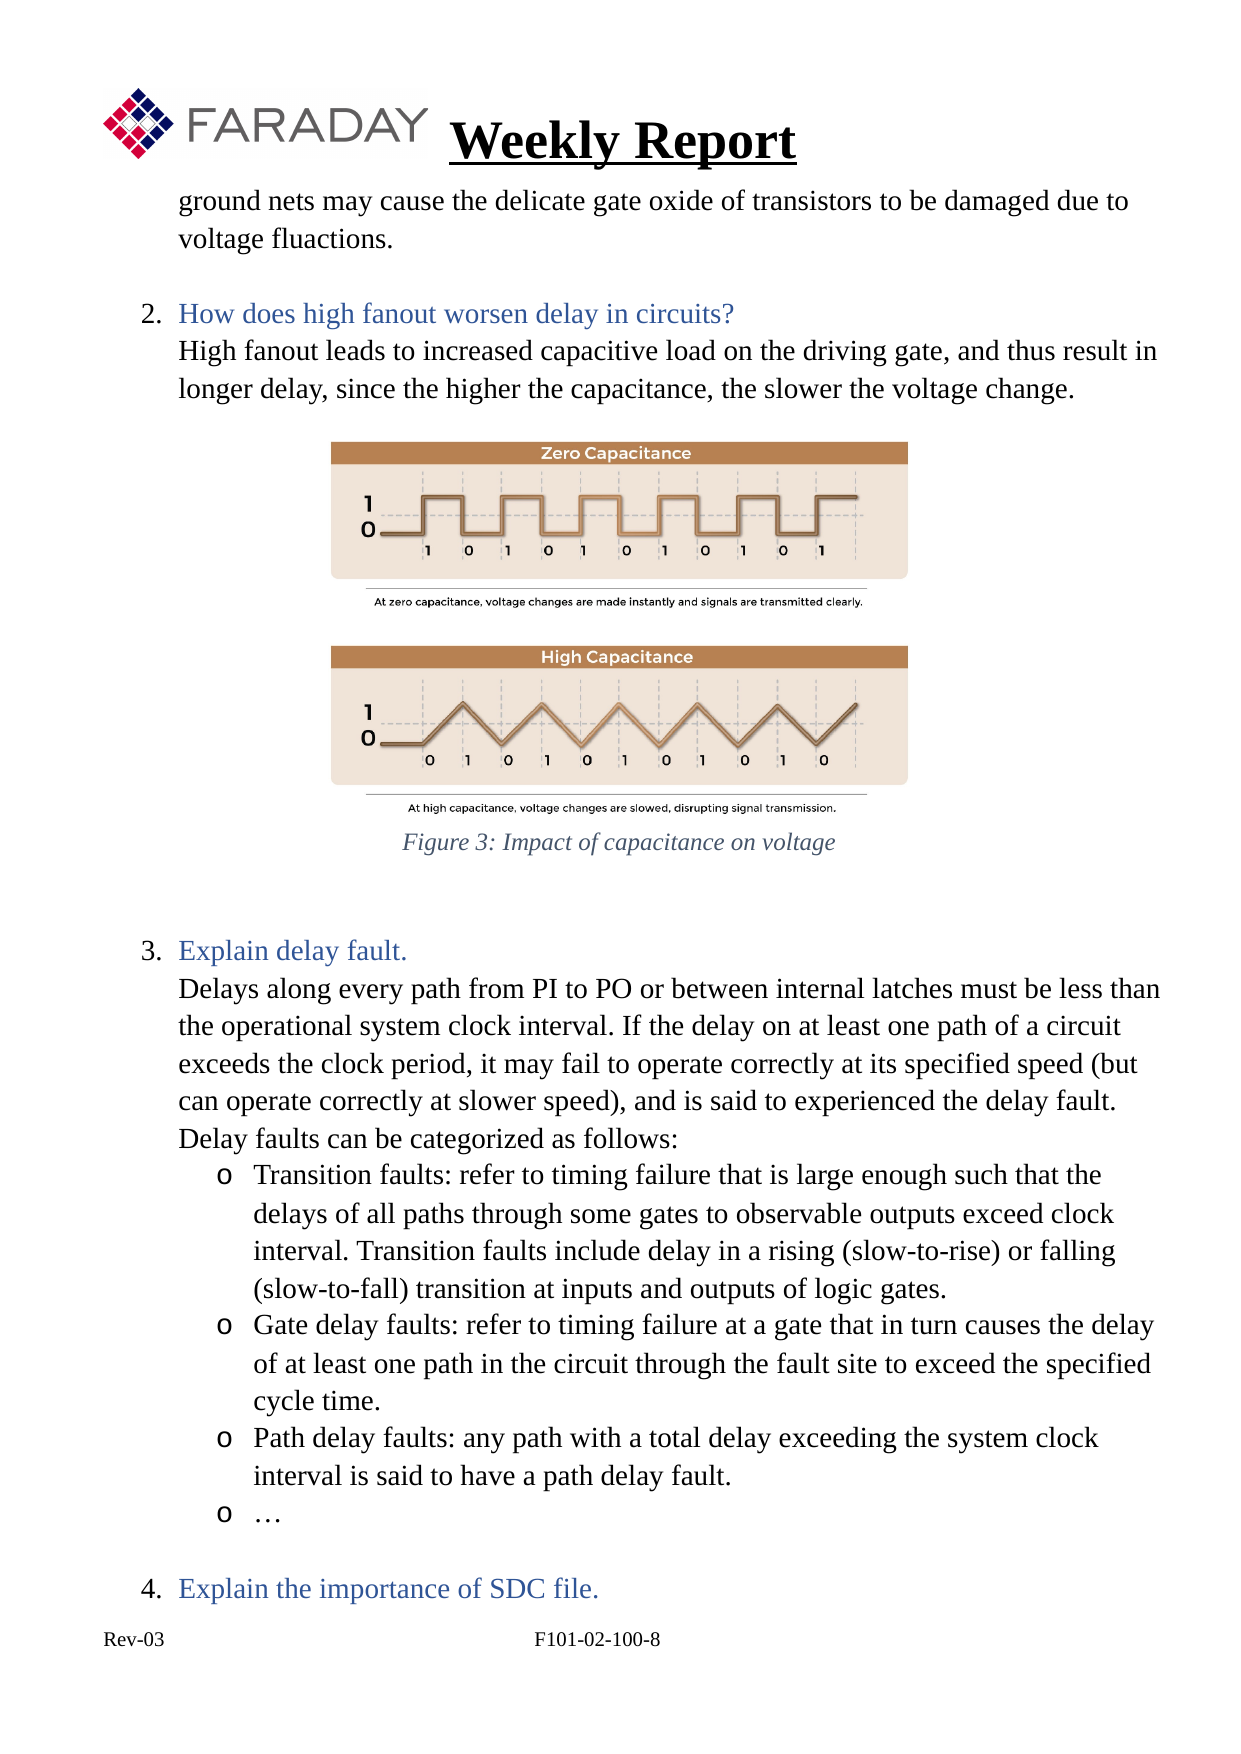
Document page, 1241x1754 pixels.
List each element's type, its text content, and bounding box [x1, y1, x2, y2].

list Delays along every path from PI to PO or between internal latches must be less than the operational system clock interval. If the delay on at least one path of a circuit exceeds the clock period, it may fail to operate correctly at its specified speed (but can operate correctly at slower speed), and is said to experienced the delay fault. [178, 969, 1172, 1119]
list Explain the importance of SDC file. [141, 1569, 1172, 1607]
list Delay faults can be categorized as follows: [178, 1119, 1172, 1157]
list How does high fanout worsen delay in circuits? [141, 294, 1172, 332]
picture [316, 427, 924, 824]
list Explain delay fault. [141, 932, 1172, 969]
list … [216, 1494, 1172, 1532]
list Transition faults: refer to timing failure that is large enough such that the delays of all paths through some gates to observable outputs exceed clock interval. Transition faults include delay in a rising (slow-to-rise) or falling (slow-to-fall) transition at inputs and outputs of logic gates. [216, 1157, 1172, 1307]
picture [103, 88, 429, 159]
list Path delay faults: any path with a total delay exceeding the system clock interval is said to have a path delay fault. [216, 1419, 1172, 1494]
list High fanout leads to increased capacitive load on the driving gate, and thus result in longer delay, since the higher the capacitance, the slower the voltage change. [178, 332, 1172, 407]
list Gate delay faults: refer to timing failure at a gate that in turn causes the delay of at least one path in the circuit through the fault site to exceed the specified cycle time. [216, 1307, 1172, 1419]
